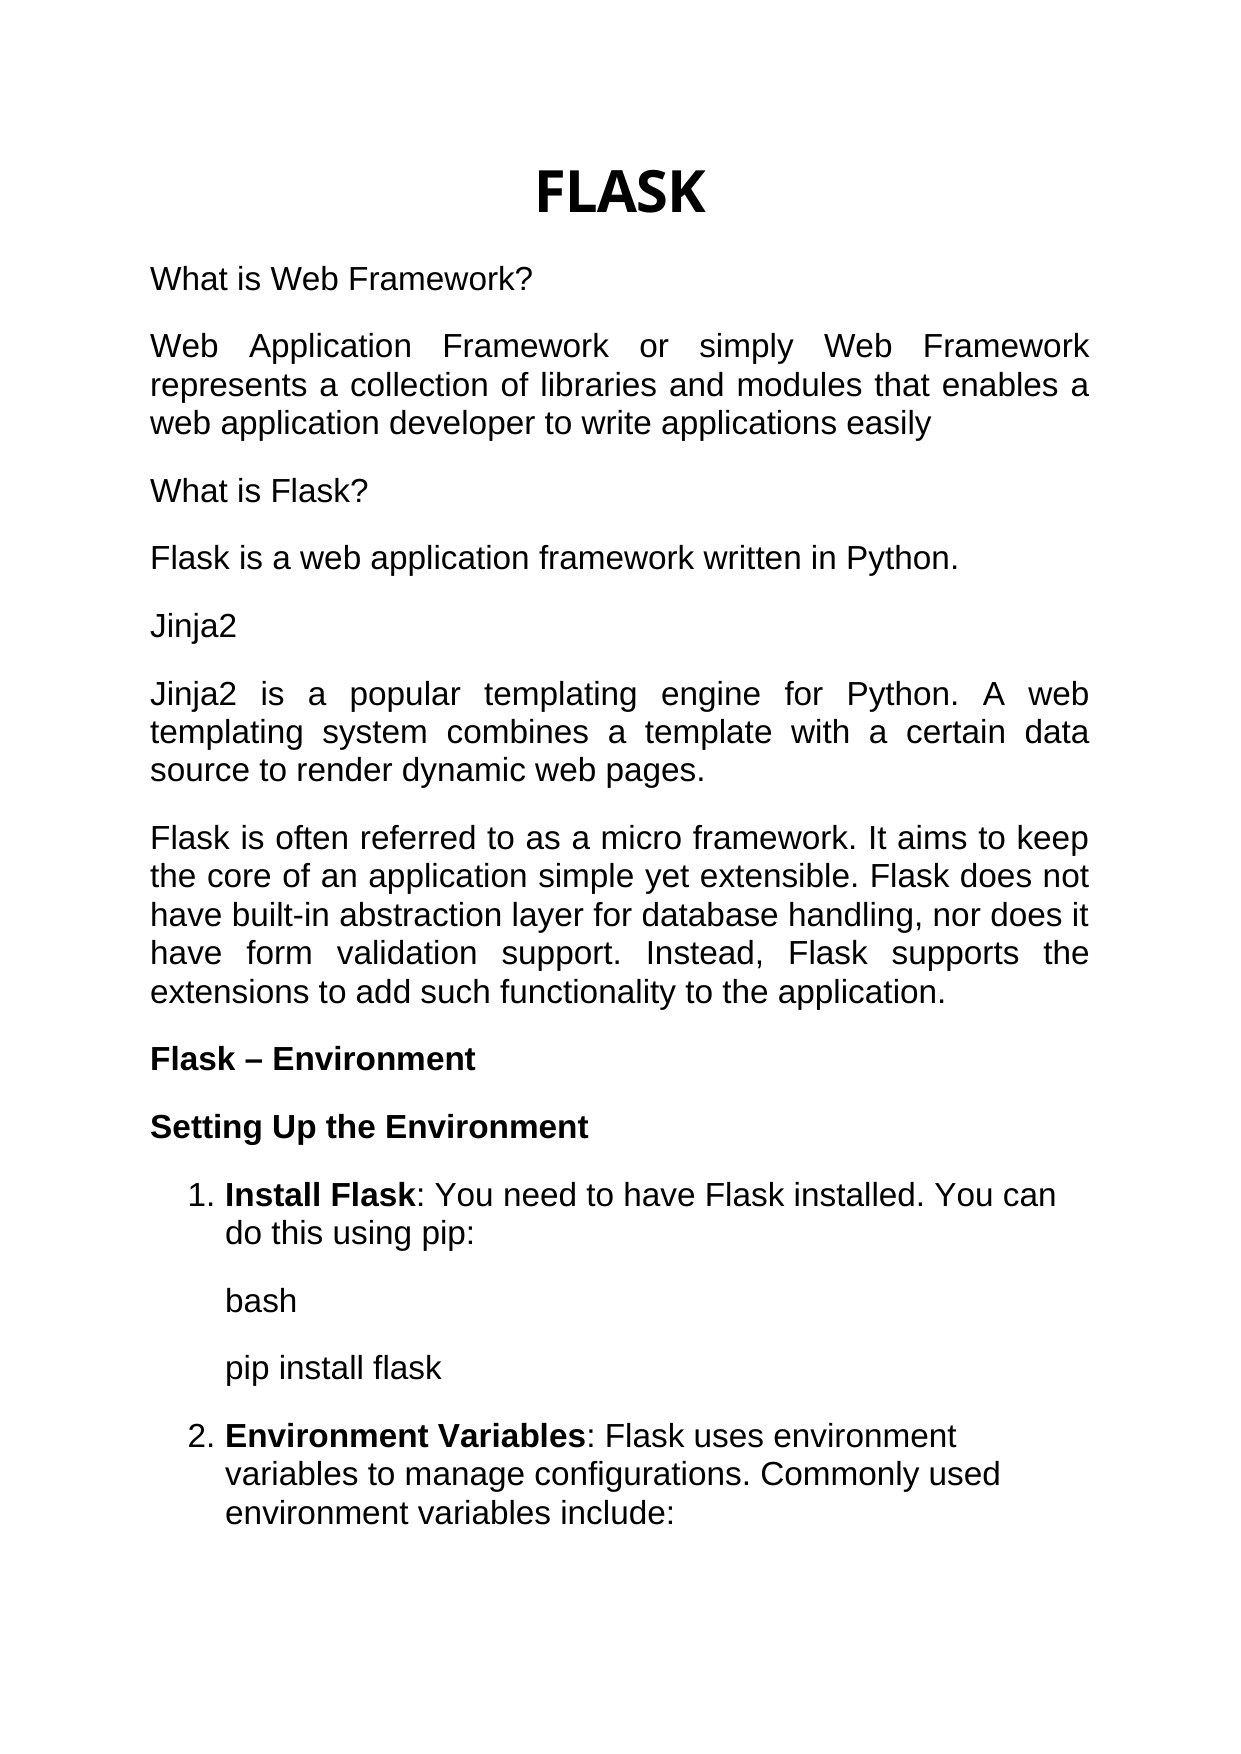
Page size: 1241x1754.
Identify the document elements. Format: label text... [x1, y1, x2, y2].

text What is Flask? [150, 471, 1090, 509]
text Flask – Environment [150, 1039, 1090, 1078]
text pip install flask [225, 1348, 1090, 1387]
text Flask is a web application framework written in Python. [150, 538, 1090, 577]
text Flask is often referred to as a micro framework. It aims to keep the core of an application simple yet extensible. Flask does not have built-in abstraction layer for database handling, nor does it have form validation support. Instead, Flask supports the extensions to add such functionality to the application. [150, 818, 1090, 1010]
title FLASK [150, 150, 1090, 229]
list Install Flask: You need to have Flask installed. You can do this using pip: [187, 1174, 1090, 1251]
text Web Application Framework or simply Web Framework represents a collection of libraries and modules that enables a web application developer to write applications easily [150, 326, 1090, 442]
text Setting Up the Environment [150, 1107, 1090, 1145]
text Jinja2 [150, 606, 1090, 644]
text bash [225, 1281, 1090, 1319]
text Jinja2 is a popular templating engine for Python. A web templating system combines a template with a certain data source to render dynamic web pages. [150, 673, 1090, 789]
text What is Web Framework? [150, 259, 1090, 297]
list Environment Variables: Flask uses environment variables to manage configurations. Commonly used environment variables include: [187, 1416, 1090, 1531]
